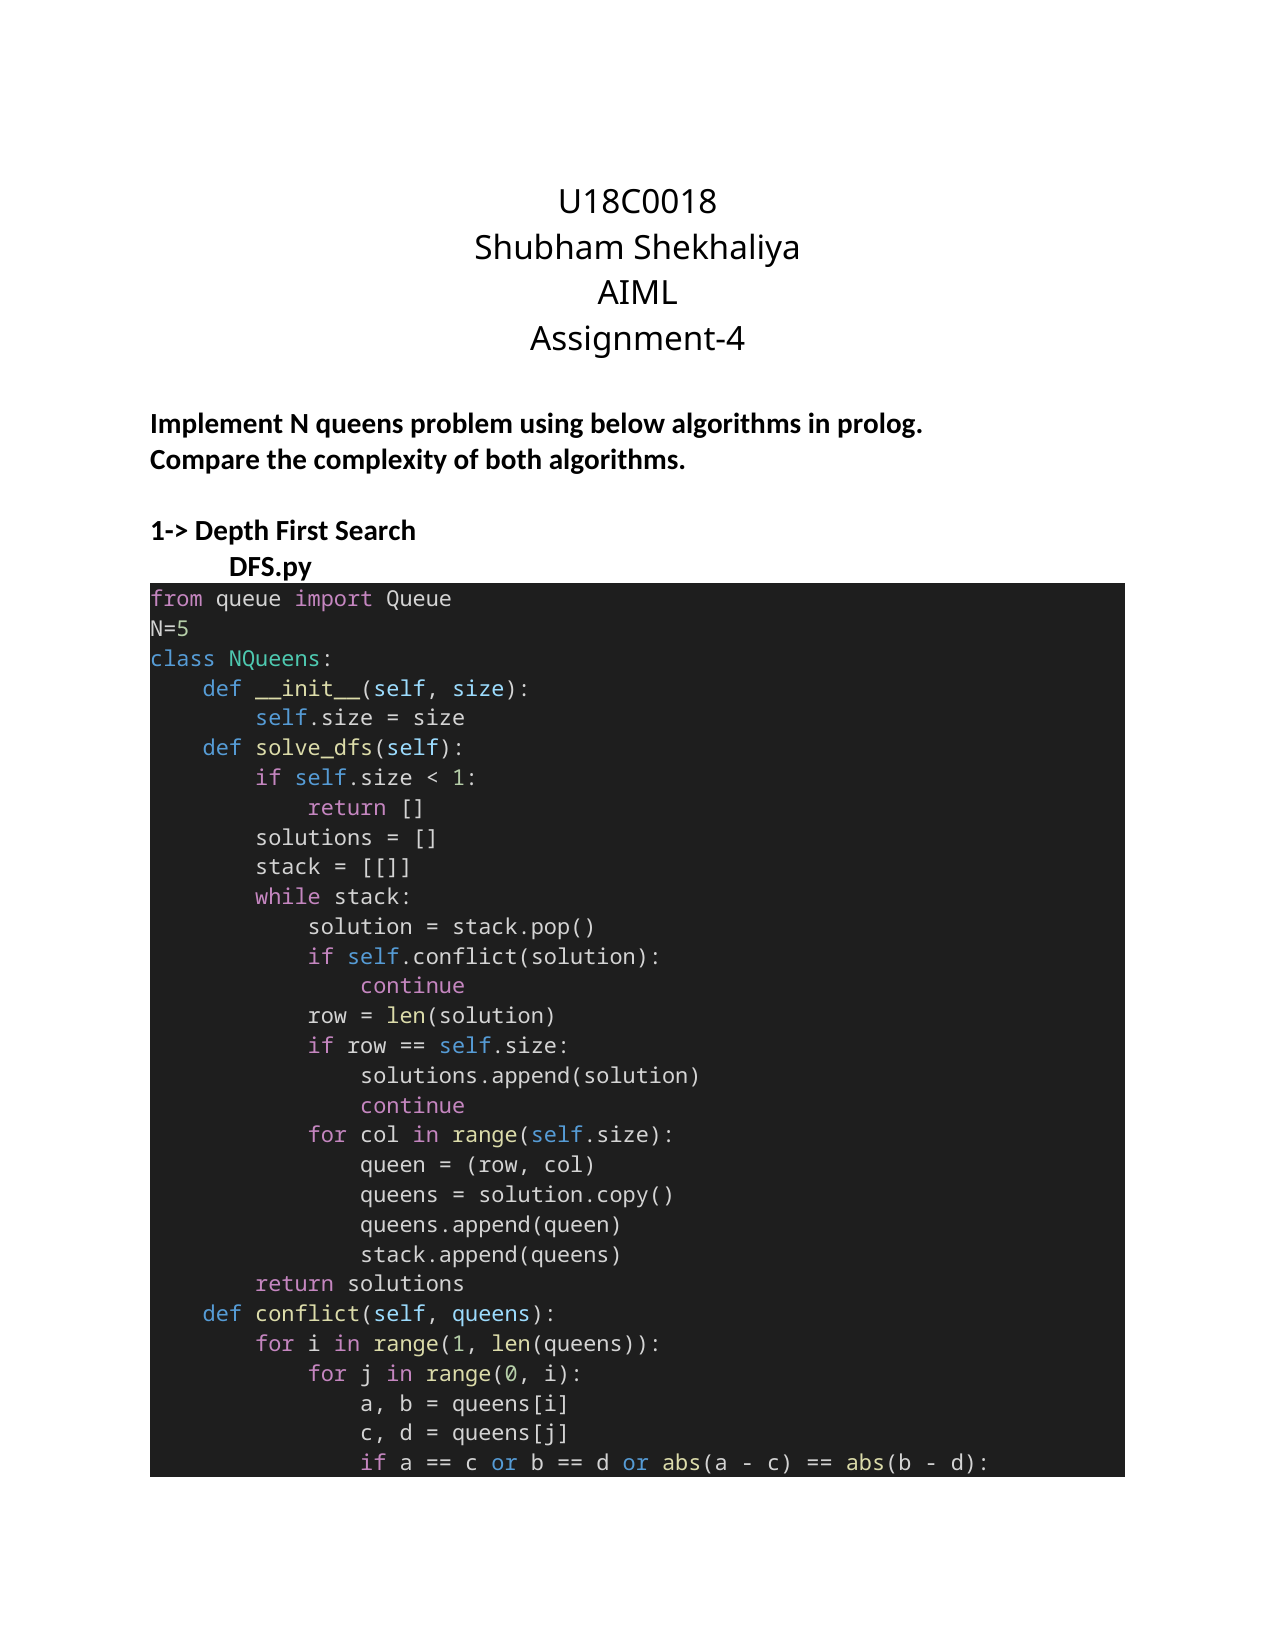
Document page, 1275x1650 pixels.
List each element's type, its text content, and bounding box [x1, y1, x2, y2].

text return [] [150, 792, 1125, 822]
text queens = solution.copy() [150, 1179, 1125, 1209]
text self.size = size [150, 702, 1125, 732]
text U18C0018 [150, 178, 1125, 223]
text if row == self.size: [150, 1030, 1125, 1060]
text Assignment-4 [150, 314, 1125, 360]
text N=5 [150, 613, 1125, 643]
text queen = (row, col) [150, 1149, 1125, 1179]
text if a == c or b == d or abs(a - c) == abs(b - d): [150, 1447, 1125, 1477]
text from queue import Queue [150, 583, 1125, 613]
text queens.append(queen) [150, 1209, 1125, 1239]
text def conflict(self, queens): [150, 1298, 1125, 1328]
text row = len(solution) [150, 1000, 1125, 1030]
text def __init__(self, size): [150, 673, 1125, 702]
text solution = stack.pop() [150, 911, 1125, 941]
text if self.conflict(solution): [150, 941, 1125, 971]
text Shubham Shekhaliya [150, 223, 1125, 269]
text class NQueens: [150, 643, 1125, 673]
text solutions = [] [150, 822, 1125, 851]
text Implement N queens problem using below algorithms in prolog. [150, 405, 1125, 441]
text c, d = queens[j] [150, 1417, 1125, 1447]
text Compare the complexity of both algorithms. [150, 441, 1125, 476]
text stack.append(queens) [150, 1239, 1125, 1268]
text return solutions [150, 1268, 1125, 1298]
text DFS.py [150, 548, 1125, 583]
text for j in range(0, i): [150, 1358, 1125, 1388]
text for col in range(self.size): [150, 1119, 1125, 1149]
text solutions.append(solution) [150, 1060, 1125, 1090]
text for i in range(1, len(queens)): [150, 1328, 1125, 1358]
text 1-> Depth First Search [150, 512, 1125, 548]
text while stack: [150, 881, 1125, 911]
text stack = [[]] [150, 851, 1125, 881]
text AIML [150, 269, 1125, 314]
text a, b = queens[i] [150, 1388, 1125, 1417]
text def solve_dfs(self): [150, 732, 1125, 762]
text if self.size < 1: [150, 762, 1125, 792]
text continue [150, 971, 1125, 1000]
text continue [150, 1090, 1125, 1119]
